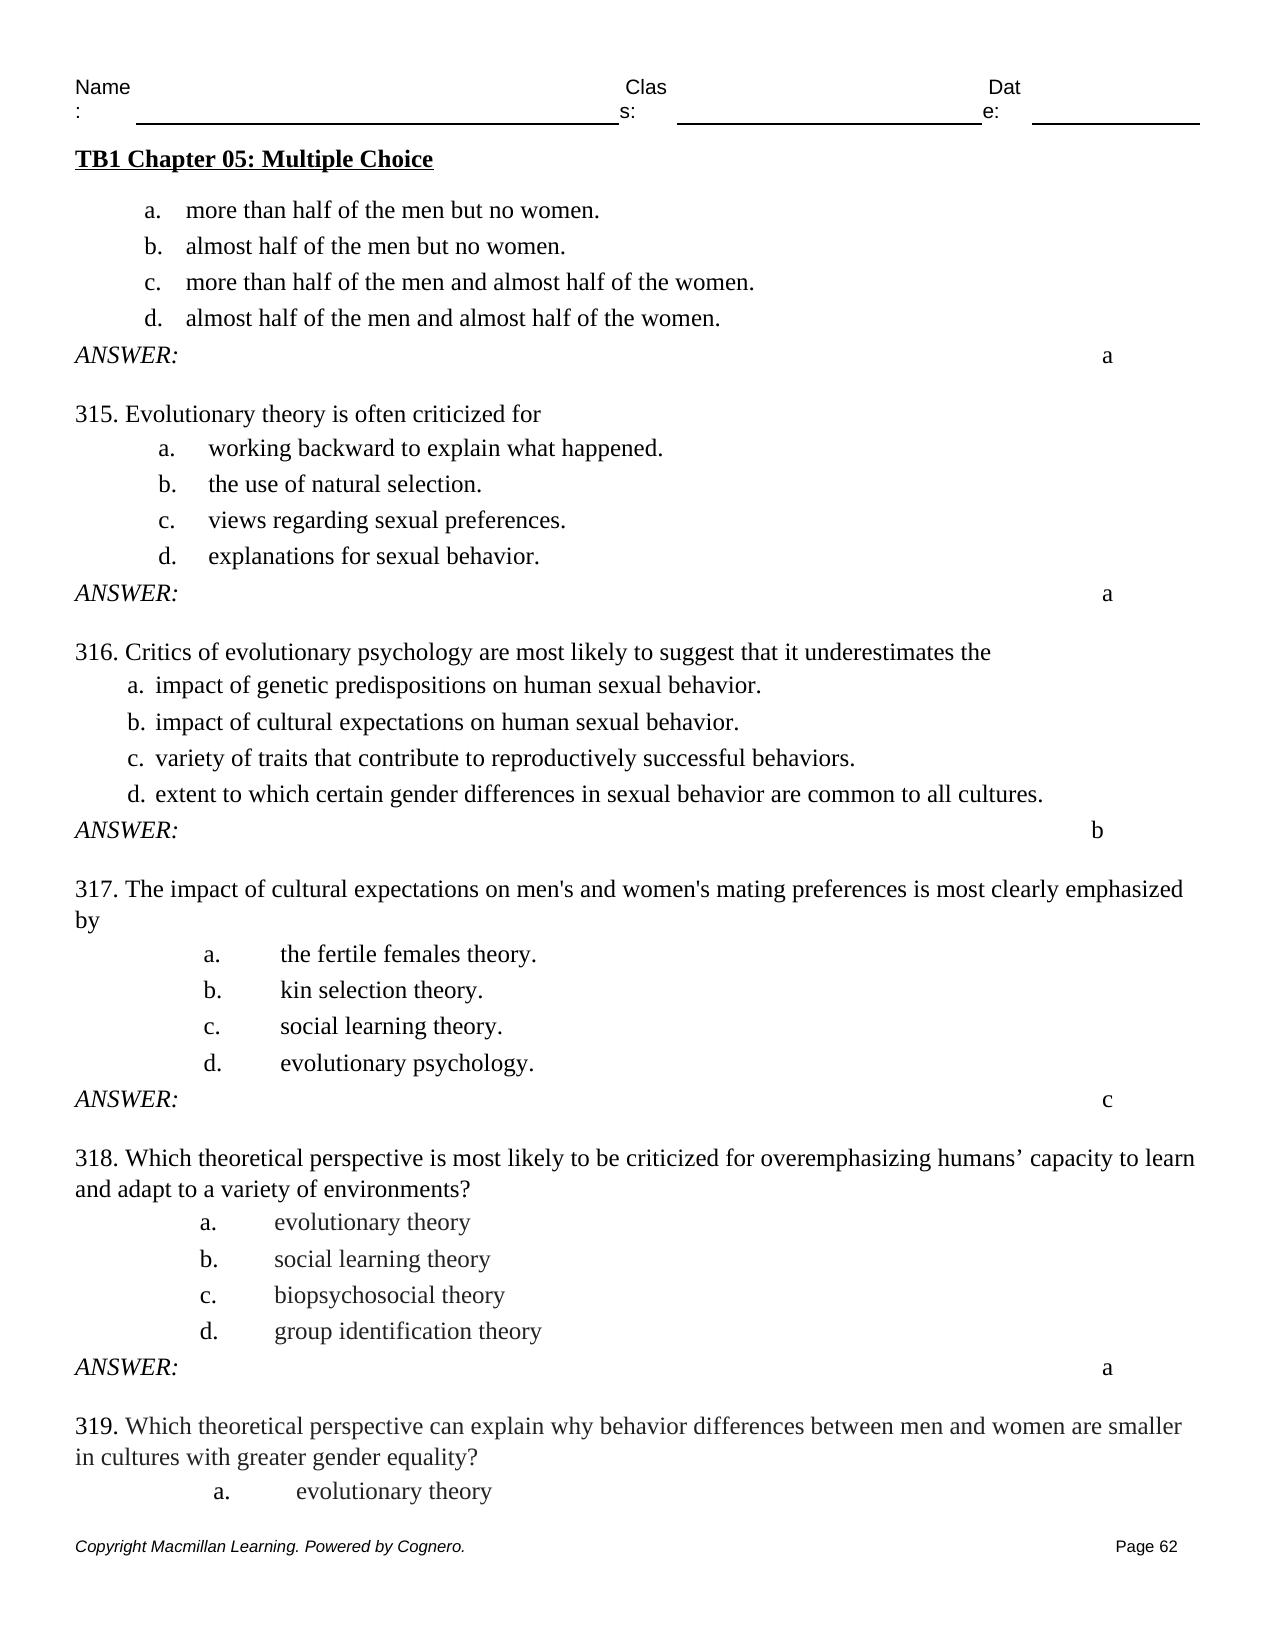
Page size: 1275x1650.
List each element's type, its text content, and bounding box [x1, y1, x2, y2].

table_header 317. The impact of cultural expectations on men's and women's mating preferences is most clearly emphasized by [75, 874, 1200, 1116]
table_header 318. Which theoretical perspective is most likely to be criticized for overemphasizing humans’ capacity to learn and adapt to a variety of environments? [75, 1143, 1200, 1384]
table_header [75, 192, 1200, 372]
table_header 315. Evolutionary theory is often criticized for [75, 399, 1200, 609]
table_header 316. Critics of evolutionary psychology are most likely to suggest that it underestimates the [75, 637, 1200, 847]
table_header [75, 1471, 1200, 1509]
